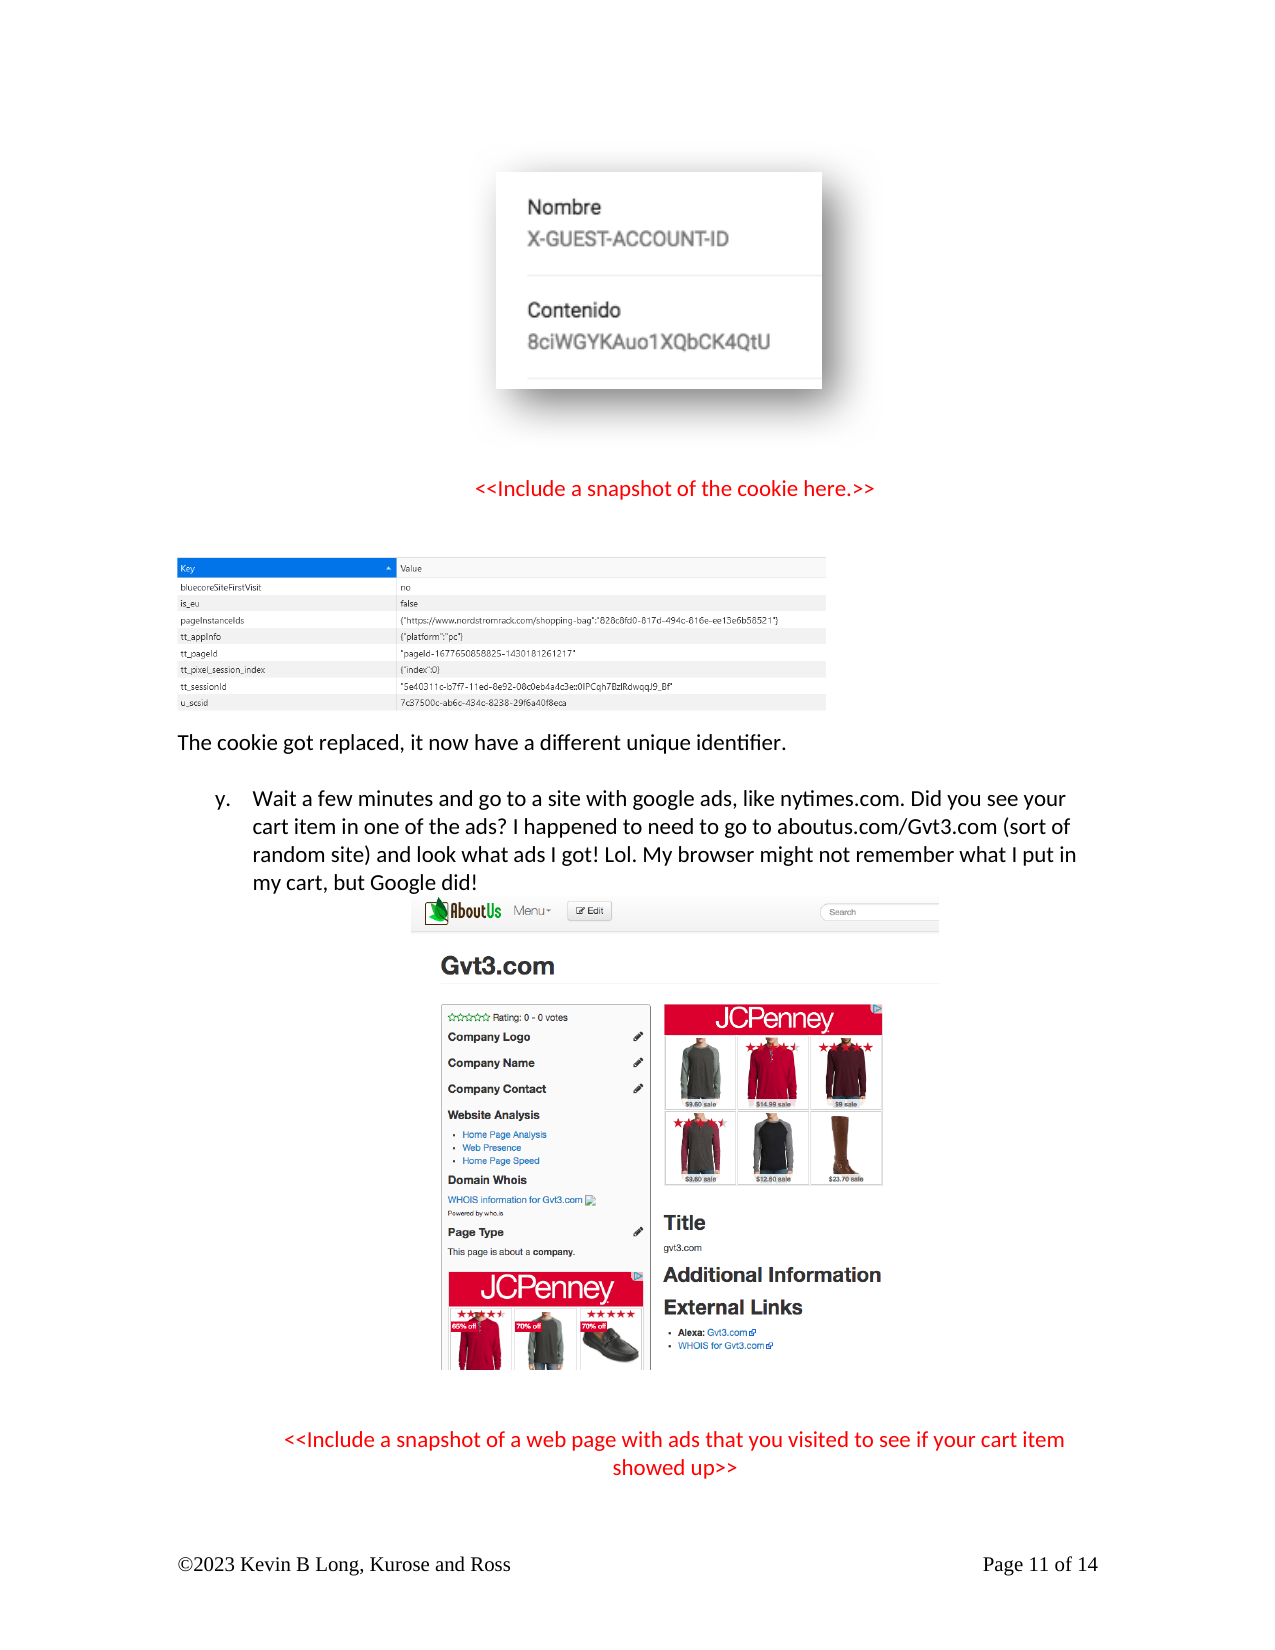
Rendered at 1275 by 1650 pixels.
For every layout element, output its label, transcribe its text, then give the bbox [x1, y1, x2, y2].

picture [411, 896, 940, 1370]
text <<Include a snapshot of a web page with ads that you visited to see if your cart item showed up>> [252, 1425, 1098, 1481]
picture [177, 557, 826, 729]
list Wait a few minutes and go to a site with google ads, like nytimes.com. Did you see your cart item in one of the ads? I happened to need to go to aboutus.com/Gvt3.com (sort of random site) and look what ads I got! Lol. My browser might not remember what I put in my cart, but Google did! [215, 784, 1098, 896]
text <<Include a snapshot of the cookie here.>> [252, 474, 1098, 502]
text The cookie got replaced, it now have a different unique identifier. [177, 728, 1098, 756]
picture [496, 172, 822, 389]
